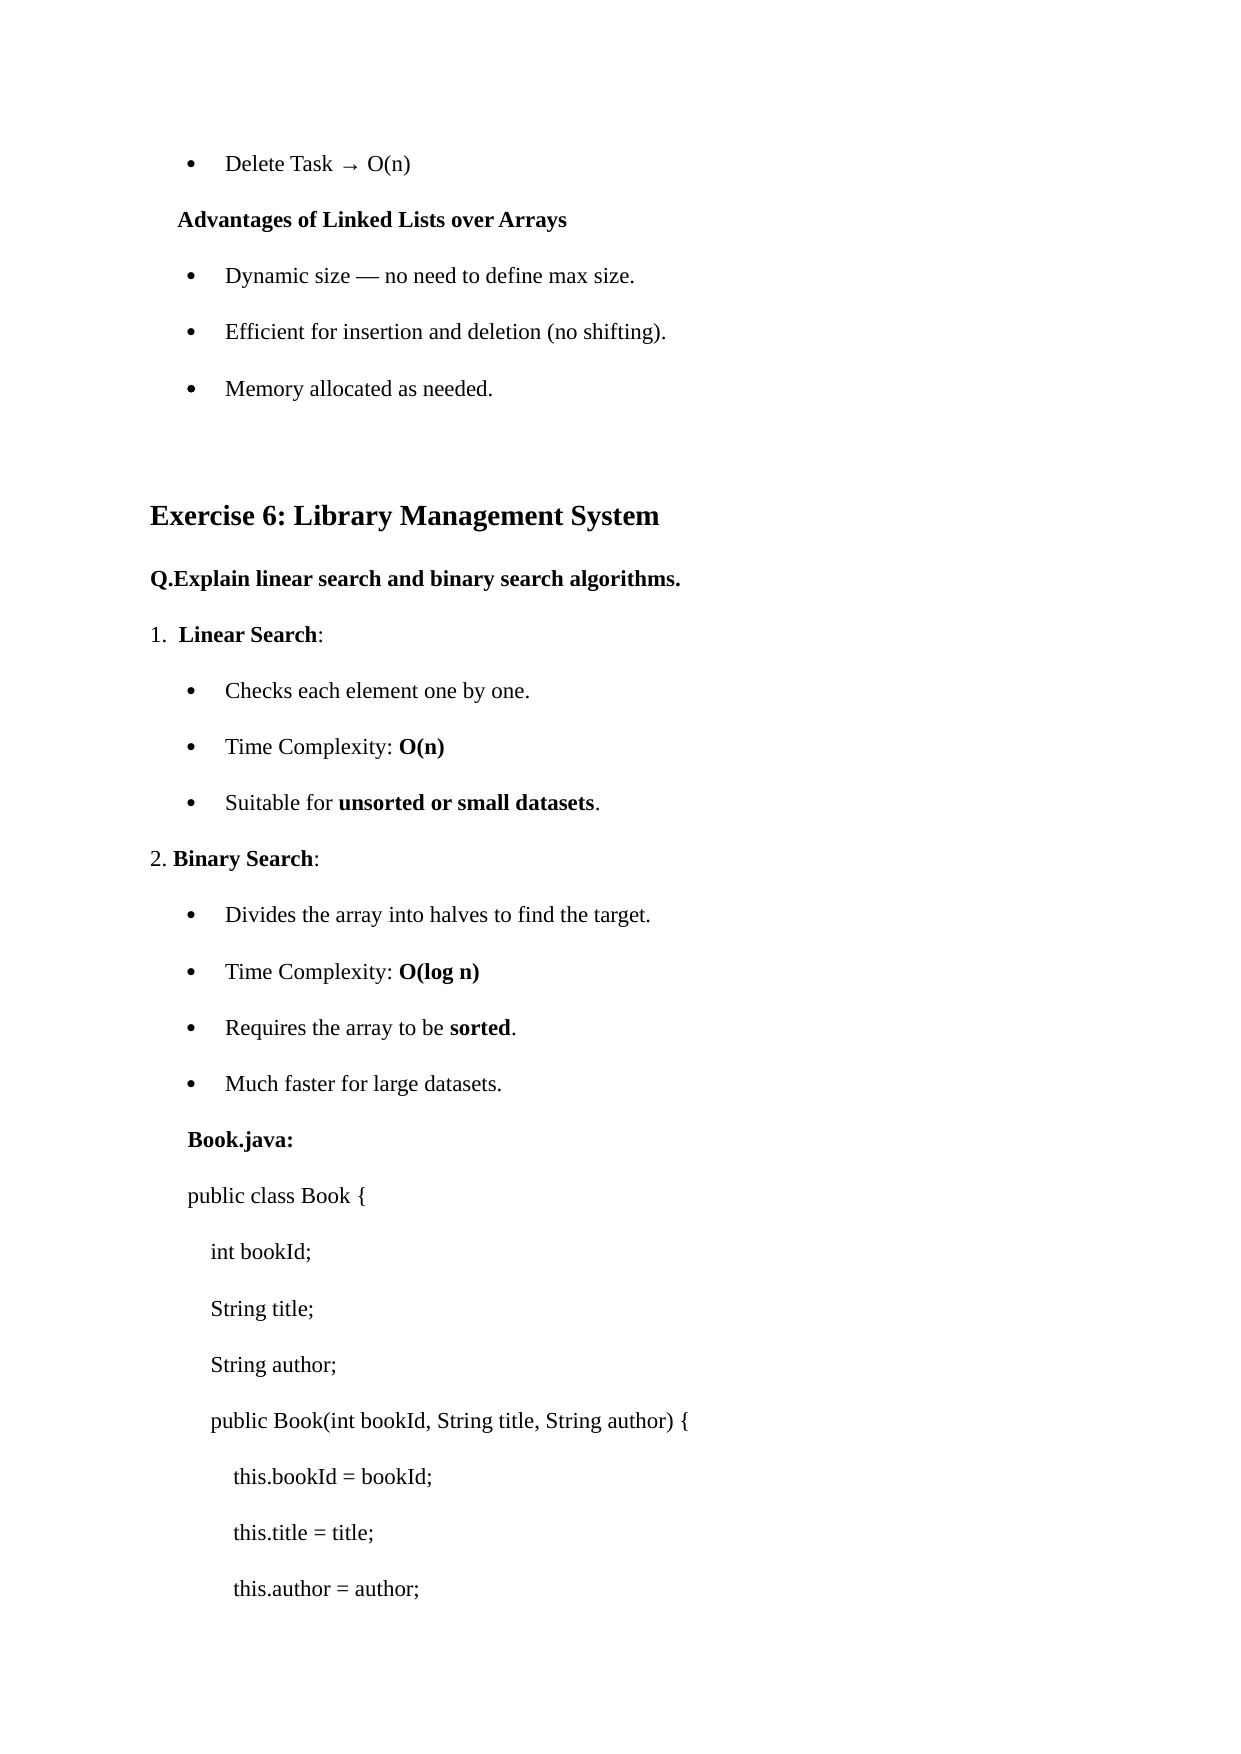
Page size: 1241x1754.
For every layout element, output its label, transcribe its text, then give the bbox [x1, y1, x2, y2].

list Much faster for large datasets. [187, 1070, 1090, 1096]
text Book.java: [187, 1126, 1090, 1152]
list Time Complexity: O(n) [187, 733, 1090, 759]
text public class Book { [187, 1182, 1090, 1209]
list Delete Task → O(n) [187, 150, 1090, 176]
list Divides the array into halves to find the target. [187, 902, 1090, 928]
text 2. Binary Search: [150, 845, 1090, 872]
text this.title = title; [187, 1519, 1090, 1546]
text String author; [187, 1351, 1090, 1377]
text this.bookId = bookId; [187, 1463, 1090, 1489]
text String title; [187, 1294, 1090, 1321]
text this.author = author; [187, 1575, 1090, 1602]
list Suitable for unsorted or small datasets. [187, 789, 1090, 816]
list Memory allocated as needed. [187, 374, 1090, 401]
list Time Complexity: O(log n) [187, 958, 1090, 984]
list Requires the array to be sorted. [187, 1014, 1090, 1040]
text int bookId; [187, 1238, 1090, 1265]
text 1. Linear Search: [150, 621, 1090, 647]
list Dynamic size — no need to define max size. [187, 262, 1090, 289]
text Advantages of Linked Lists over Arrays [150, 206, 1090, 232]
text Q.Explain linear search and binary search algorithms. [150, 565, 1090, 591]
list Checks each element one by one. [187, 677, 1090, 703]
list Efficient for insertion and deletion (no shifting). [187, 318, 1090, 345]
text public Book(int bookId, String title, String author) { [187, 1407, 1090, 1433]
text Exercise 6: Library Management System [150, 498, 1090, 531]
